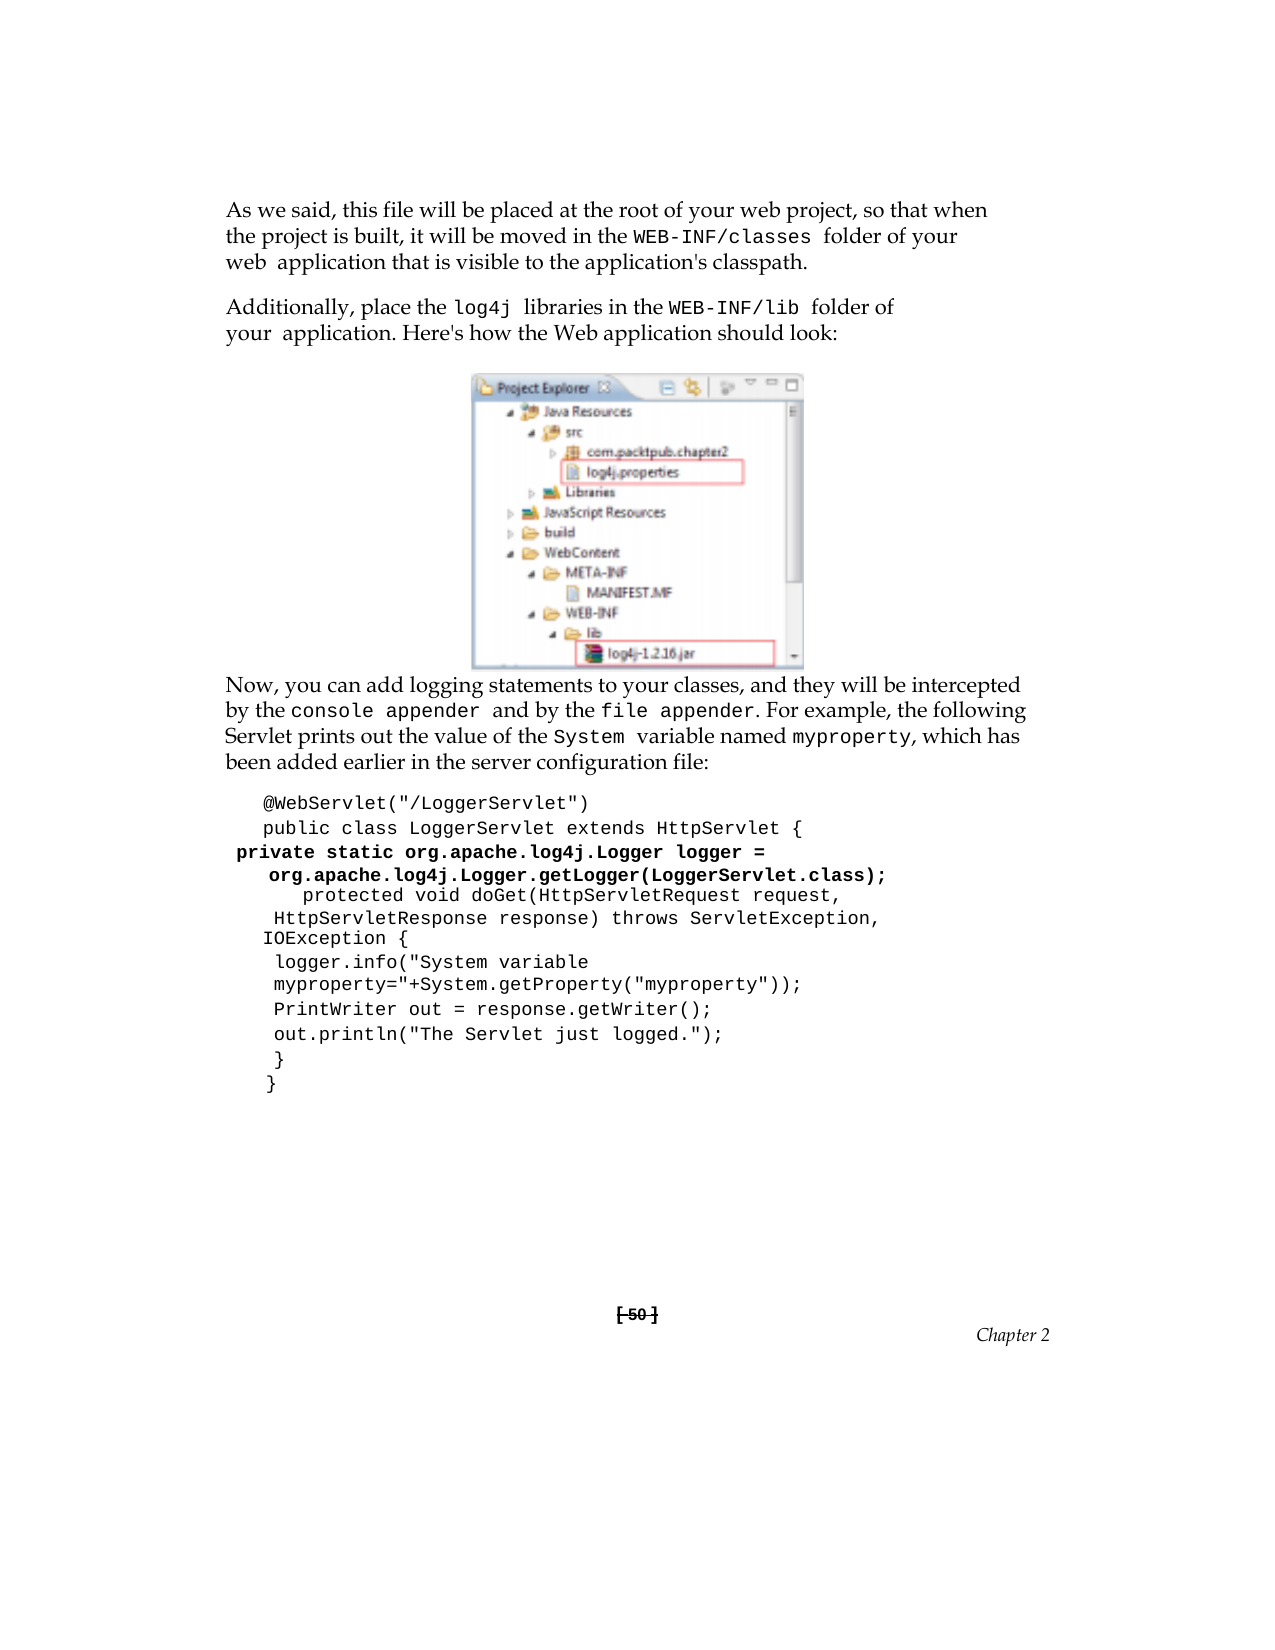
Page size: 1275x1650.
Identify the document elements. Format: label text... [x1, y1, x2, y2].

text Now, you can add logging statements to your classes, and they will be intercepted by the console appender and by the file appender. For example, the following Servlet prints out the value of the System variable named myproperty, which has been added earlier in the server configuration file: [225, 671, 1027, 776]
text public class LoggerServlet extends HttpServlet { [263, 818, 1067, 840]
text @WebServlet("/LoggerServlet") [263, 794, 1067, 815]
text PrintWriter out = response.getWriter(); [262, 1000, 1067, 1021]
text myproperty="+System.getProperty("myproperty")); [262, 975, 1067, 996]
text out.println("The Servlet just logged."); [262, 1024, 1067, 1046]
text Additionally, place the log4j libraries in the WEB-INF/lib folder of your application. Here's how the Web application should look: [225, 294, 938, 346]
text Chapter 2 [224, 1324, 1050, 1347]
text logger.info("System variable [262, 953, 1067, 974]
text HttpServletResponse response) throws ServletException, IOException { [262, 908, 926, 950]
text org.apache.log4j.Logger.getLogger(LoggerServlet.class); protected void doGet(HttpServletRequest request, [225, 865, 920, 907]
text } [266, 1074, 1067, 1095]
text private static org.apache.log4j.Logger logger = [225, 843, 1067, 864]
text } [262, 1049, 1067, 1071]
text As we said, this file will be placed at the root of your web project, so that when the project is built, it will be moved in the WEB-INF/classes folder of your web application that is visible to the application's classpath. [225, 197, 1002, 275]
text [ 50 ] [616, 1303, 1067, 1324]
picture [470, 373, 804, 672]
